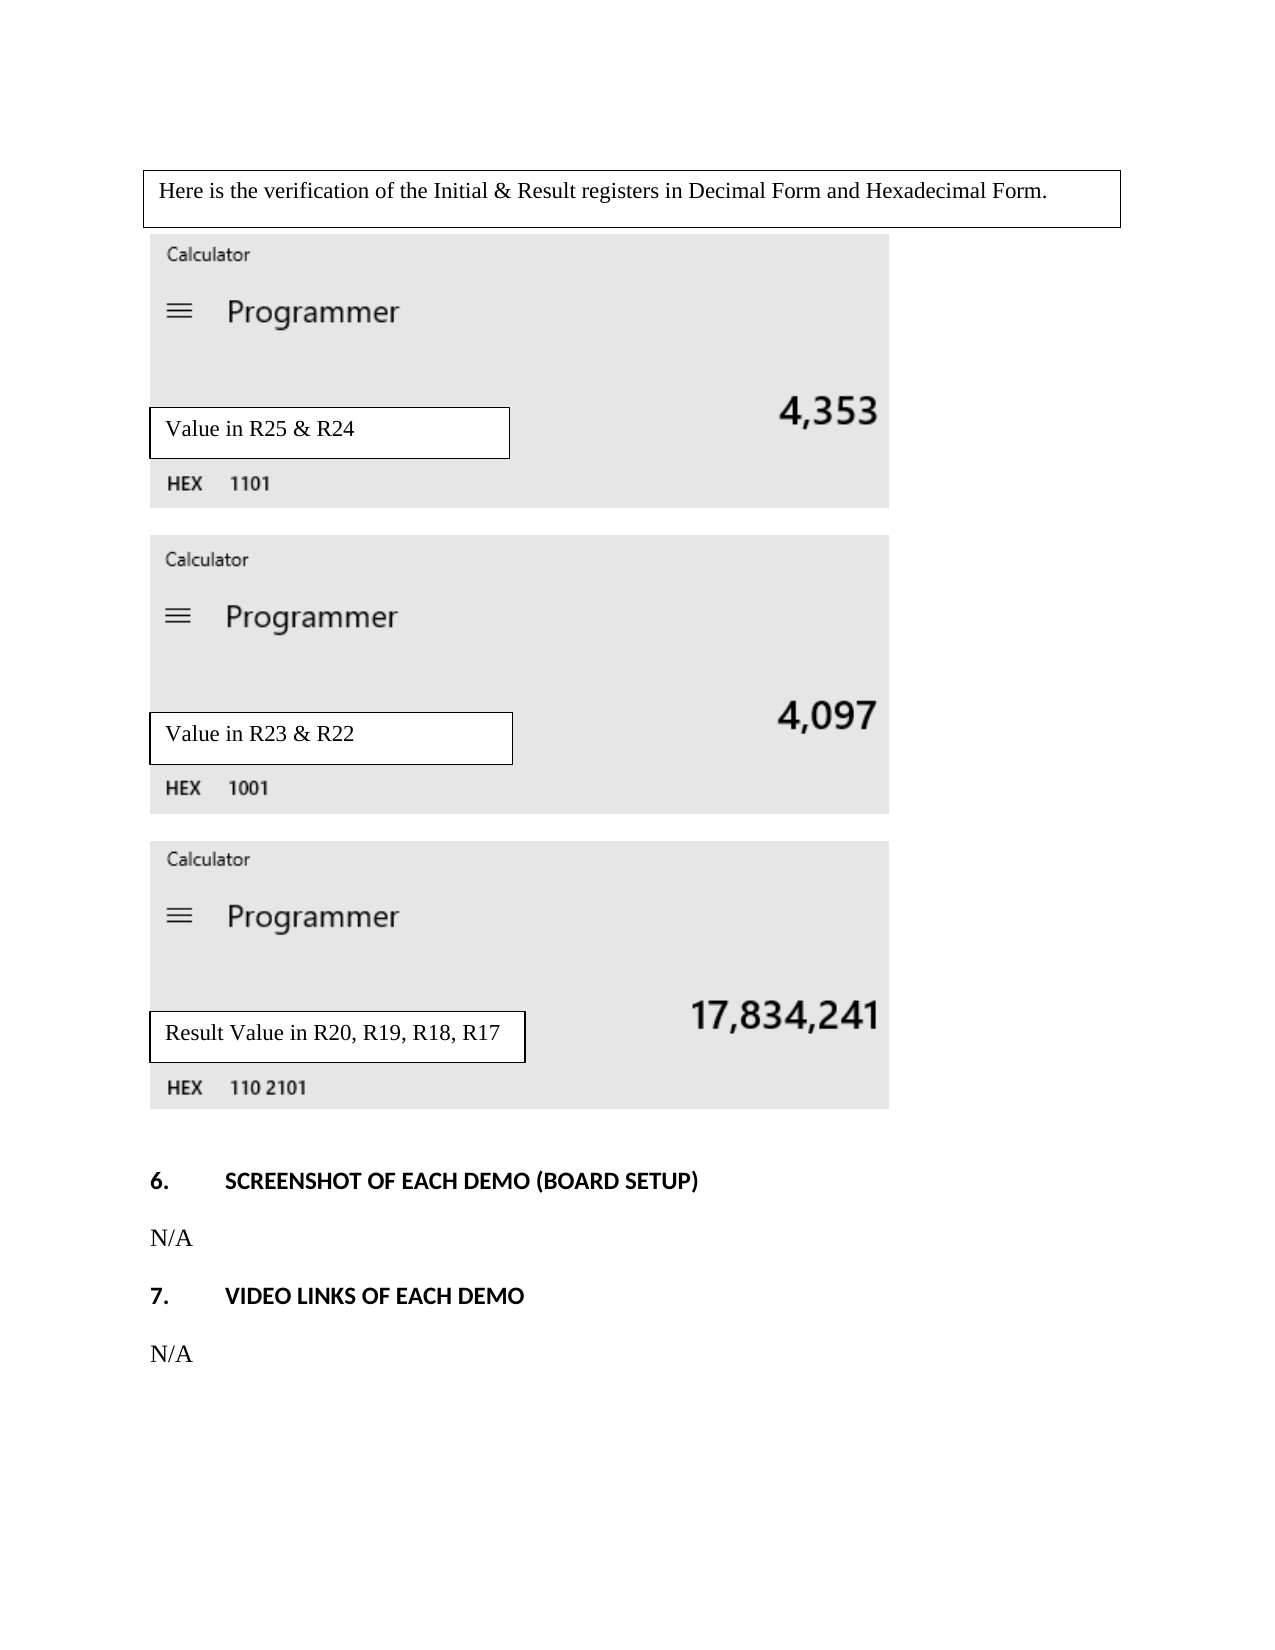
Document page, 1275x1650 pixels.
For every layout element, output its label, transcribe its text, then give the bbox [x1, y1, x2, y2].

picture [150, 535, 890, 814]
text N/A [150, 1223, 1125, 1252]
list VIDEO LINKS OF EACH DEMO [150, 1280, 1125, 1311]
picture [150, 234, 890, 508]
text N/A [150, 1339, 1125, 1367]
picture [150, 841, 890, 1109]
list SCREENSHOT OF EACH DEMO (BOARD SETUP) [150, 1165, 1125, 1195]
